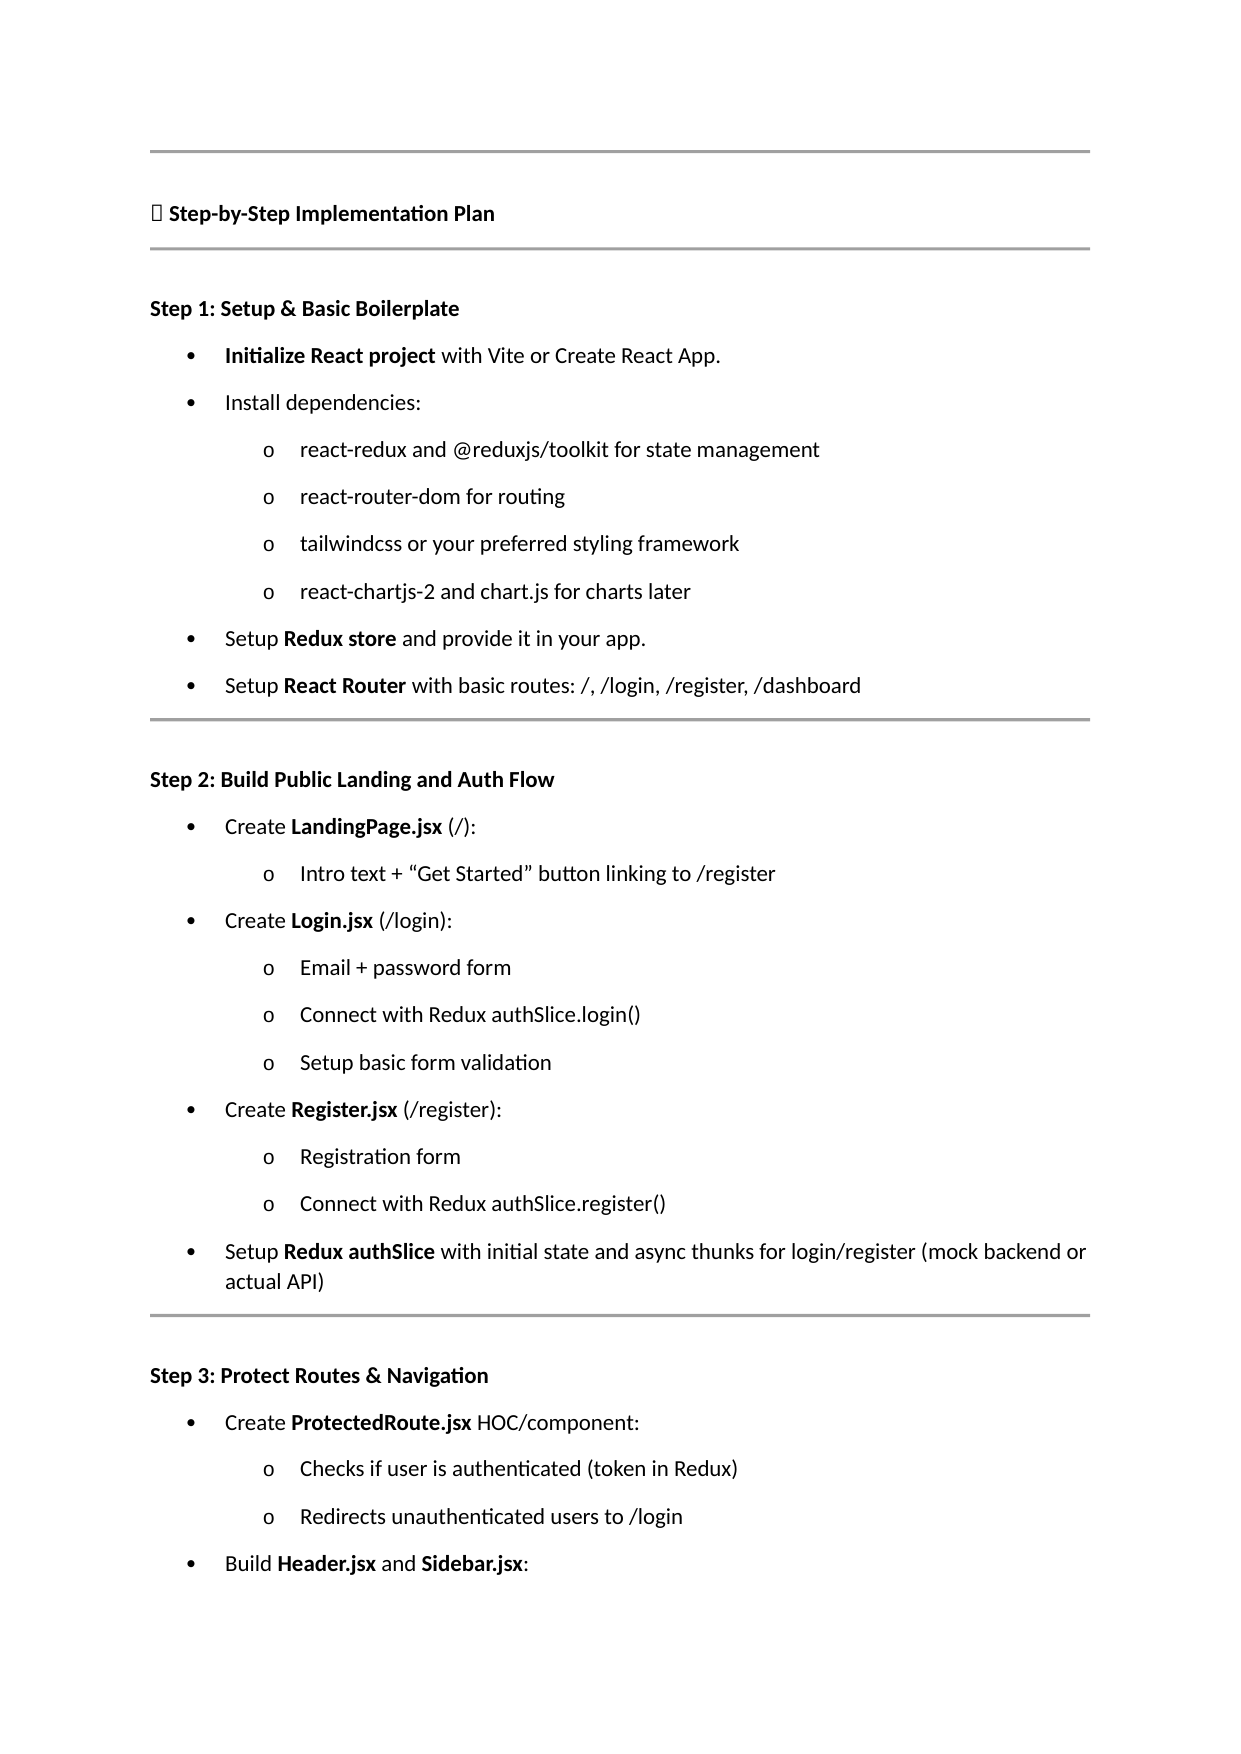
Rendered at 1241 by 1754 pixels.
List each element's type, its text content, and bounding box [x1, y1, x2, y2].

text Step 2: Build Public Landing and Auth Flow [150, 765, 1090, 793]
list Create LandingPage.jsx (/): [187, 812, 1090, 840]
list Setup basic form validation [262, 1048, 1090, 1076]
list Connect with Redux authSlice.register() [262, 1189, 1090, 1218]
list Email + password form [262, 953, 1090, 982]
list Install dependencies: [187, 388, 1090, 416]
list Create Login.jsx (/login): [187, 906, 1090, 934]
list Create Register.jsx (/register): [187, 1095, 1090, 1123]
text 🚀 Step-by-Step Implementation Plan [150, 197, 1090, 228]
list Create ProtectedRoute.jsx HOC/component: [187, 1408, 1090, 1436]
list Setup Redux authSlice with initial state and async thunks for login/register (mock backend or actual API) [187, 1237, 1090, 1295]
text Step 1: Setup & Basic Boilerplate [150, 294, 1090, 322]
list Setup React Router with basic routes: /, /login, /register, /dashboard [187, 671, 1090, 699]
list tailwindcss or your preferred styling framework [262, 529, 1090, 558]
list Connect with Redux authSlice.login() [262, 1000, 1090, 1029]
list Setup Redux store and provide it in your app. [187, 624, 1090, 652]
list Build Header.jsx and Sidebar.jsx: [187, 1549, 1090, 1577]
list Intro text + “Get Started” button linking to /register [262, 859, 1090, 887]
list react-router-dom for routing [262, 482, 1090, 511]
list Redirects unauthenticated users to /login [262, 1502, 1090, 1531]
text Step 3: Protect Routes & Navigation [150, 1361, 1090, 1389]
list react-redux and @reduxjs/toolkit for state management [262, 435, 1090, 463]
list react-chartjs-2 and chart.js for charts later [262, 577, 1090, 606]
list Checks if user is authenticated (token in Redux) [262, 1454, 1090, 1483]
list Registration form [262, 1142, 1090, 1171]
list Initialize React project with Vite or Create React App. [187, 341, 1090, 369]
